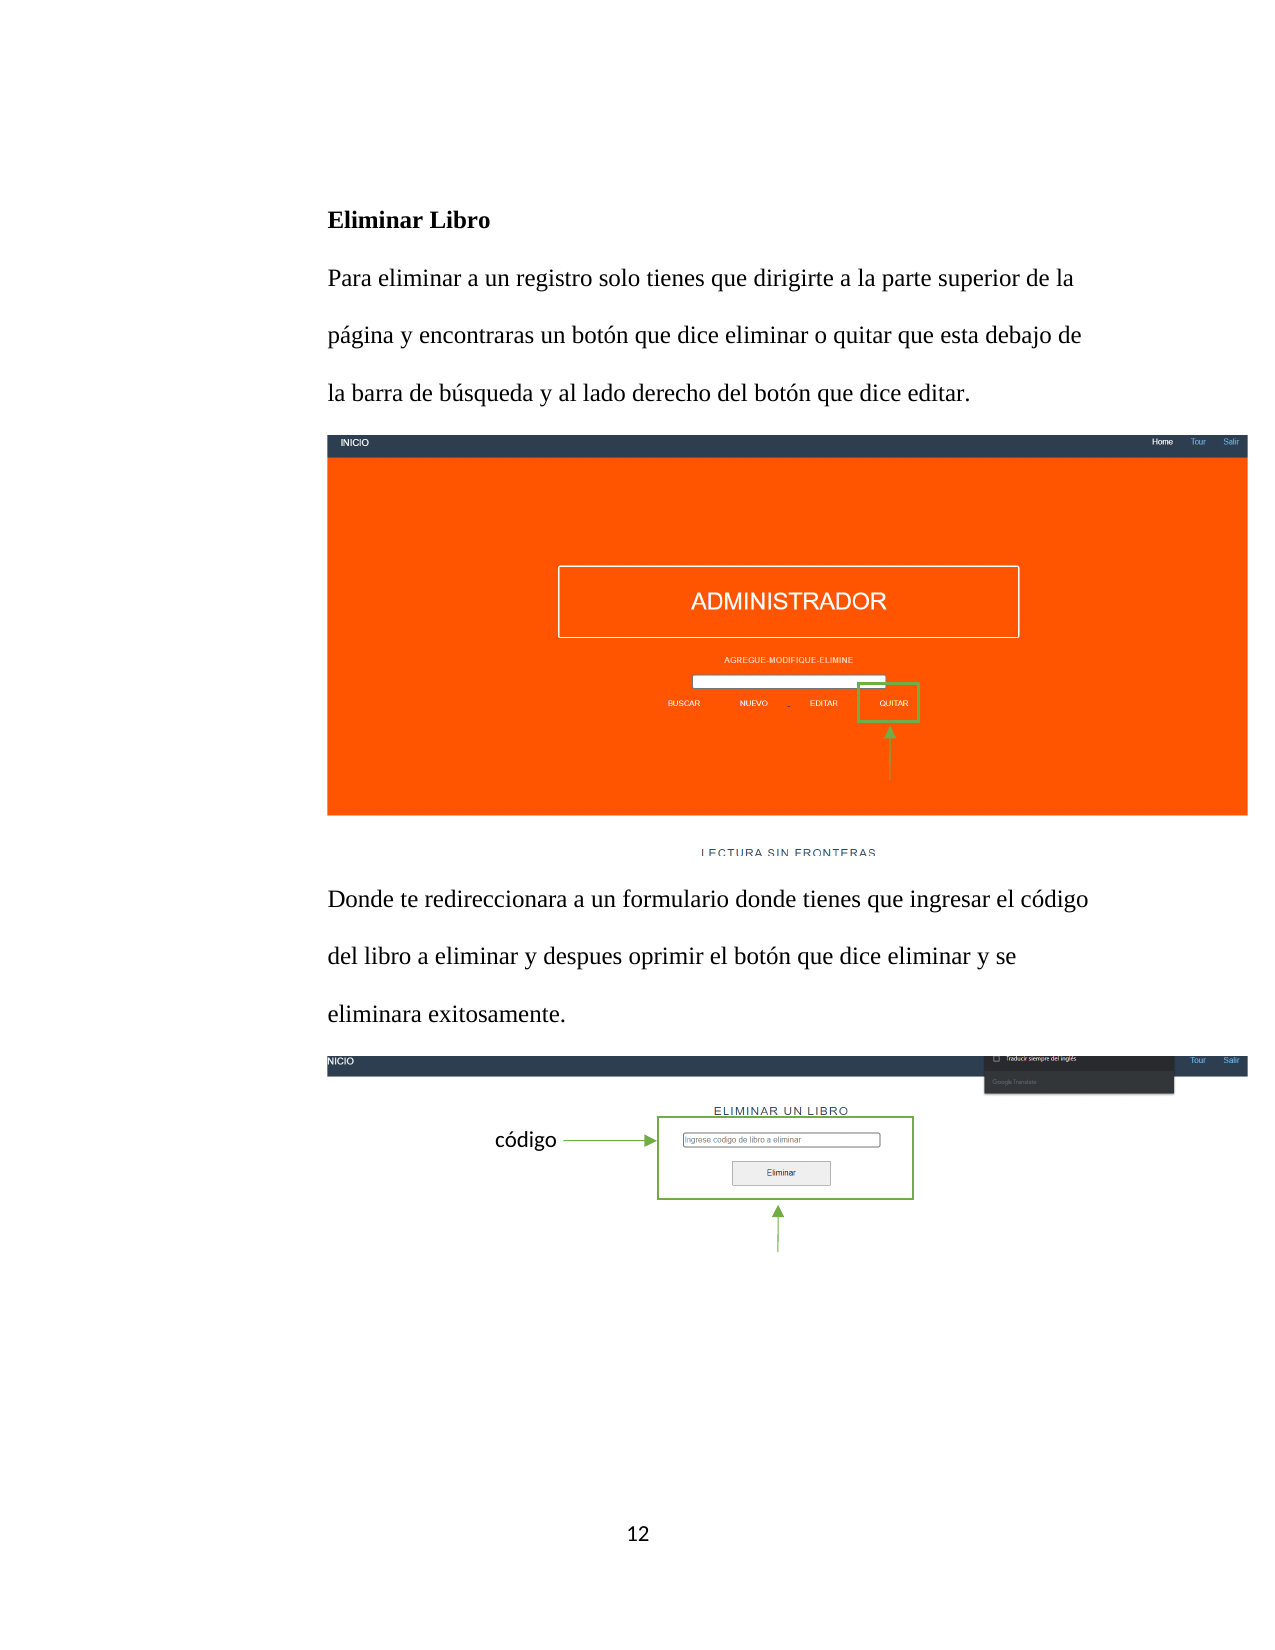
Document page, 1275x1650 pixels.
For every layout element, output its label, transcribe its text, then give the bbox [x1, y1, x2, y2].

list Donde te redireccionara a un formulario donde tienes que ingresar el código del libro a eliminar y despues oprimir el botón que dice eliminar y se eliminara exitosamente. [327, 884, 1098, 1027]
picture [327, 1056, 1248, 1281]
picture [327, 435, 1248, 856]
list Eliminar Libro [327, 205, 1098, 234]
list Para eliminar a un registro solo tienes que dirigirte a la parte superior de la página y encontraras un botón que dice eliminar o quitar que esta debajo de la barra de búsqueda y al lado derecho del botón que dice editar. [327, 263, 1098, 406]
